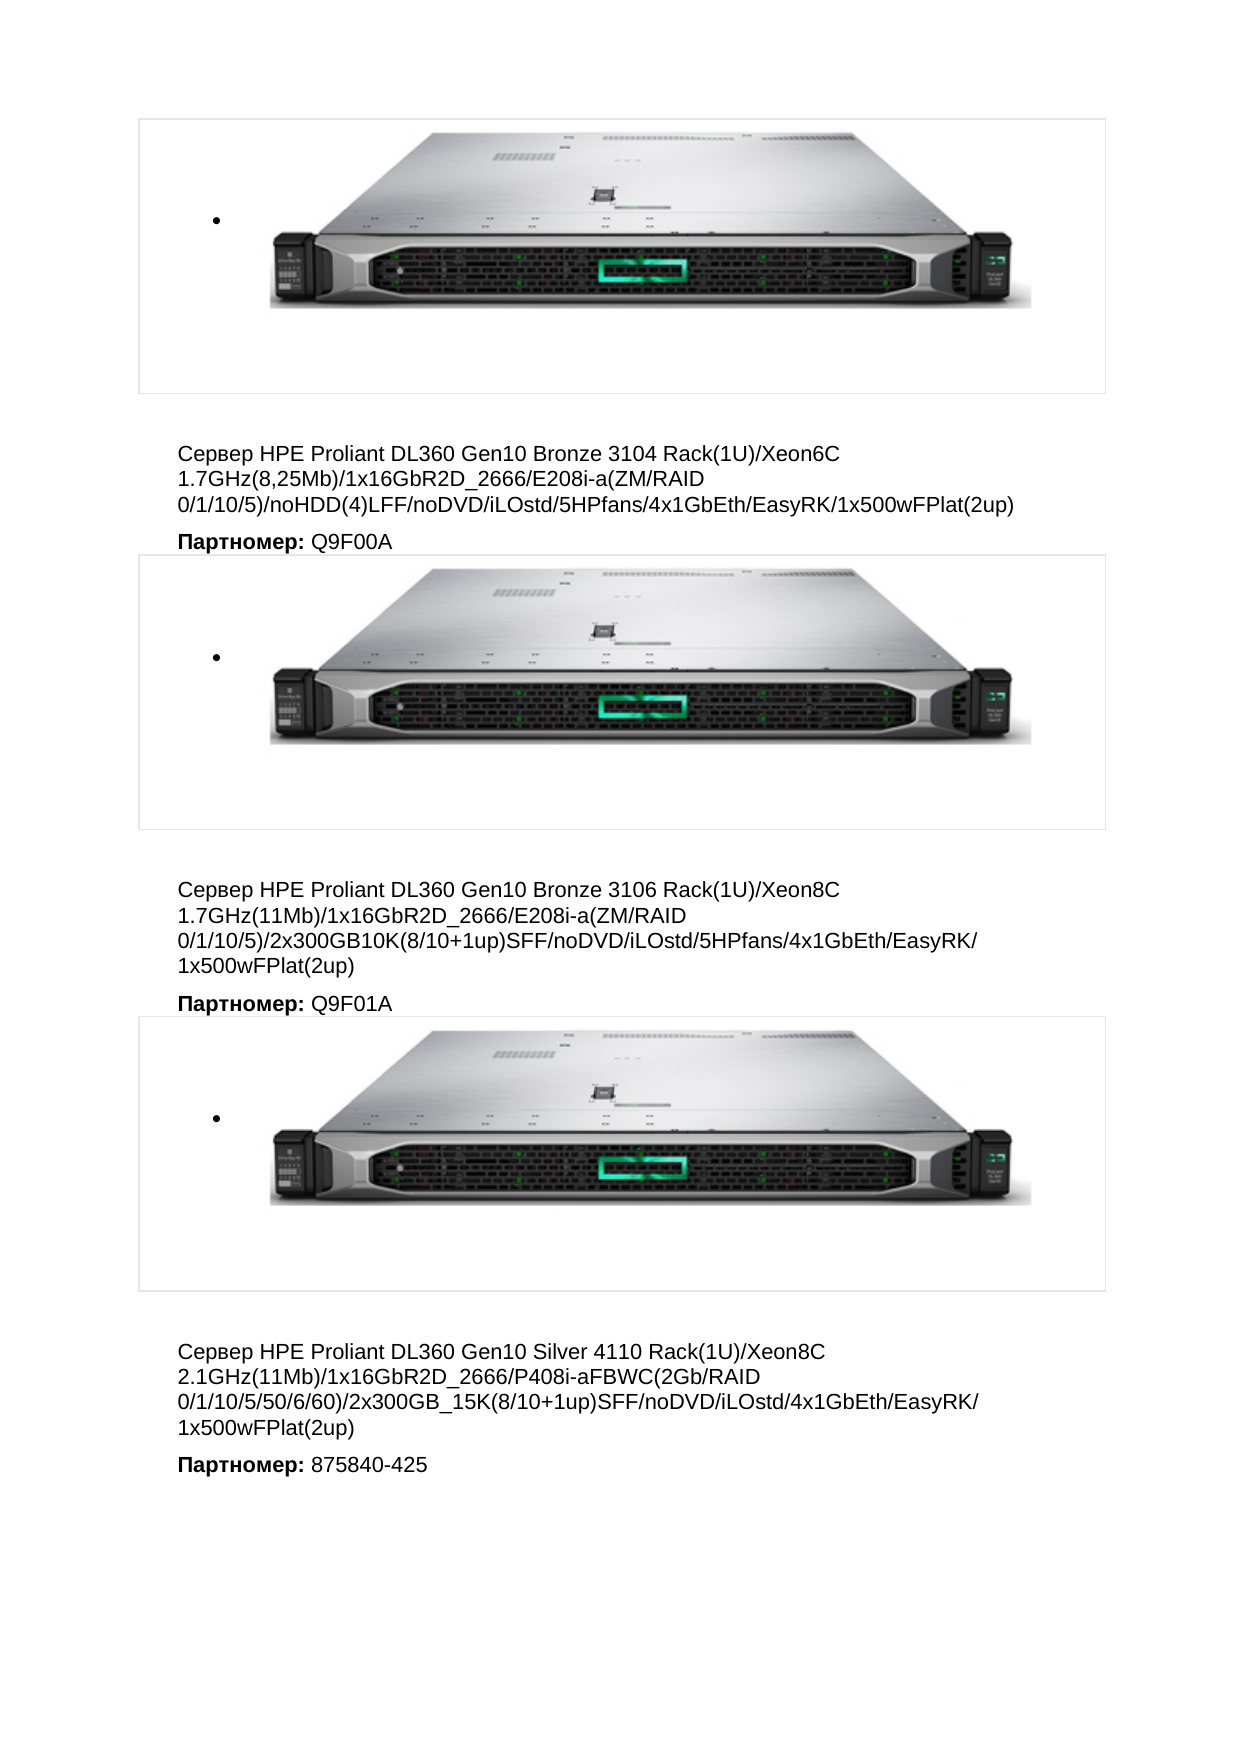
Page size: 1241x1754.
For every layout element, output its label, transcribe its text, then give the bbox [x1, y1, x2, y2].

picture [250, 556, 1032, 759]
text Партномер: Q9F01A [177, 991, 1105, 1016]
text Сервер HPE Proliant DL360 Gen10 Bronze 3104 Rack(1U)/Xeon6C 1.7GHz(8,25Mb)/1x16GbR2D_2666/E208i-a(ZM/RAID 0/1/10/5)/noHDD(4)LFF/noDVD/iLOstd/5HPfans/4x1GbEth/EasyRK/1x500wFPlat(2up) [177, 441, 1105, 517]
picture [250, 120, 1032, 323]
text Партномер: Q9F00A [177, 529, 1105, 554]
text Партномер: 875840-425 [177, 1452, 1105, 1477]
text Сервер HPE Proliant DL360 Gen10 Silver 4110 Rack(1U)/Xeon8C 2.1GHz(11Mb)/1x16GbR2D_2666/P408i-aFBWC(2Gb/RAID 0/1/10/5/50/6/60)/2x300GB_15K(8/10+1up)SFF/noDVD/iLOstd/4x1GbEth/EasyRK/1x500wFPlat(2up) [177, 1339, 1105, 1439]
picture [250, 1017, 1032, 1220]
text Сервер HPE Proliant DL360 Gen10 Bronze 3106 Rack(1U)/Xeon8C 1.7GHz(11Mb)/1x16GbR2D_2666/E208i-a(ZM/RAID 0/1/10/5)/2x300GB10K(8/10+1up)SFF/noDVD/iLOstd/5HPfans/4x1GbEth/EasyRK/1x500wFPlat(2up) [177, 877, 1105, 978]
